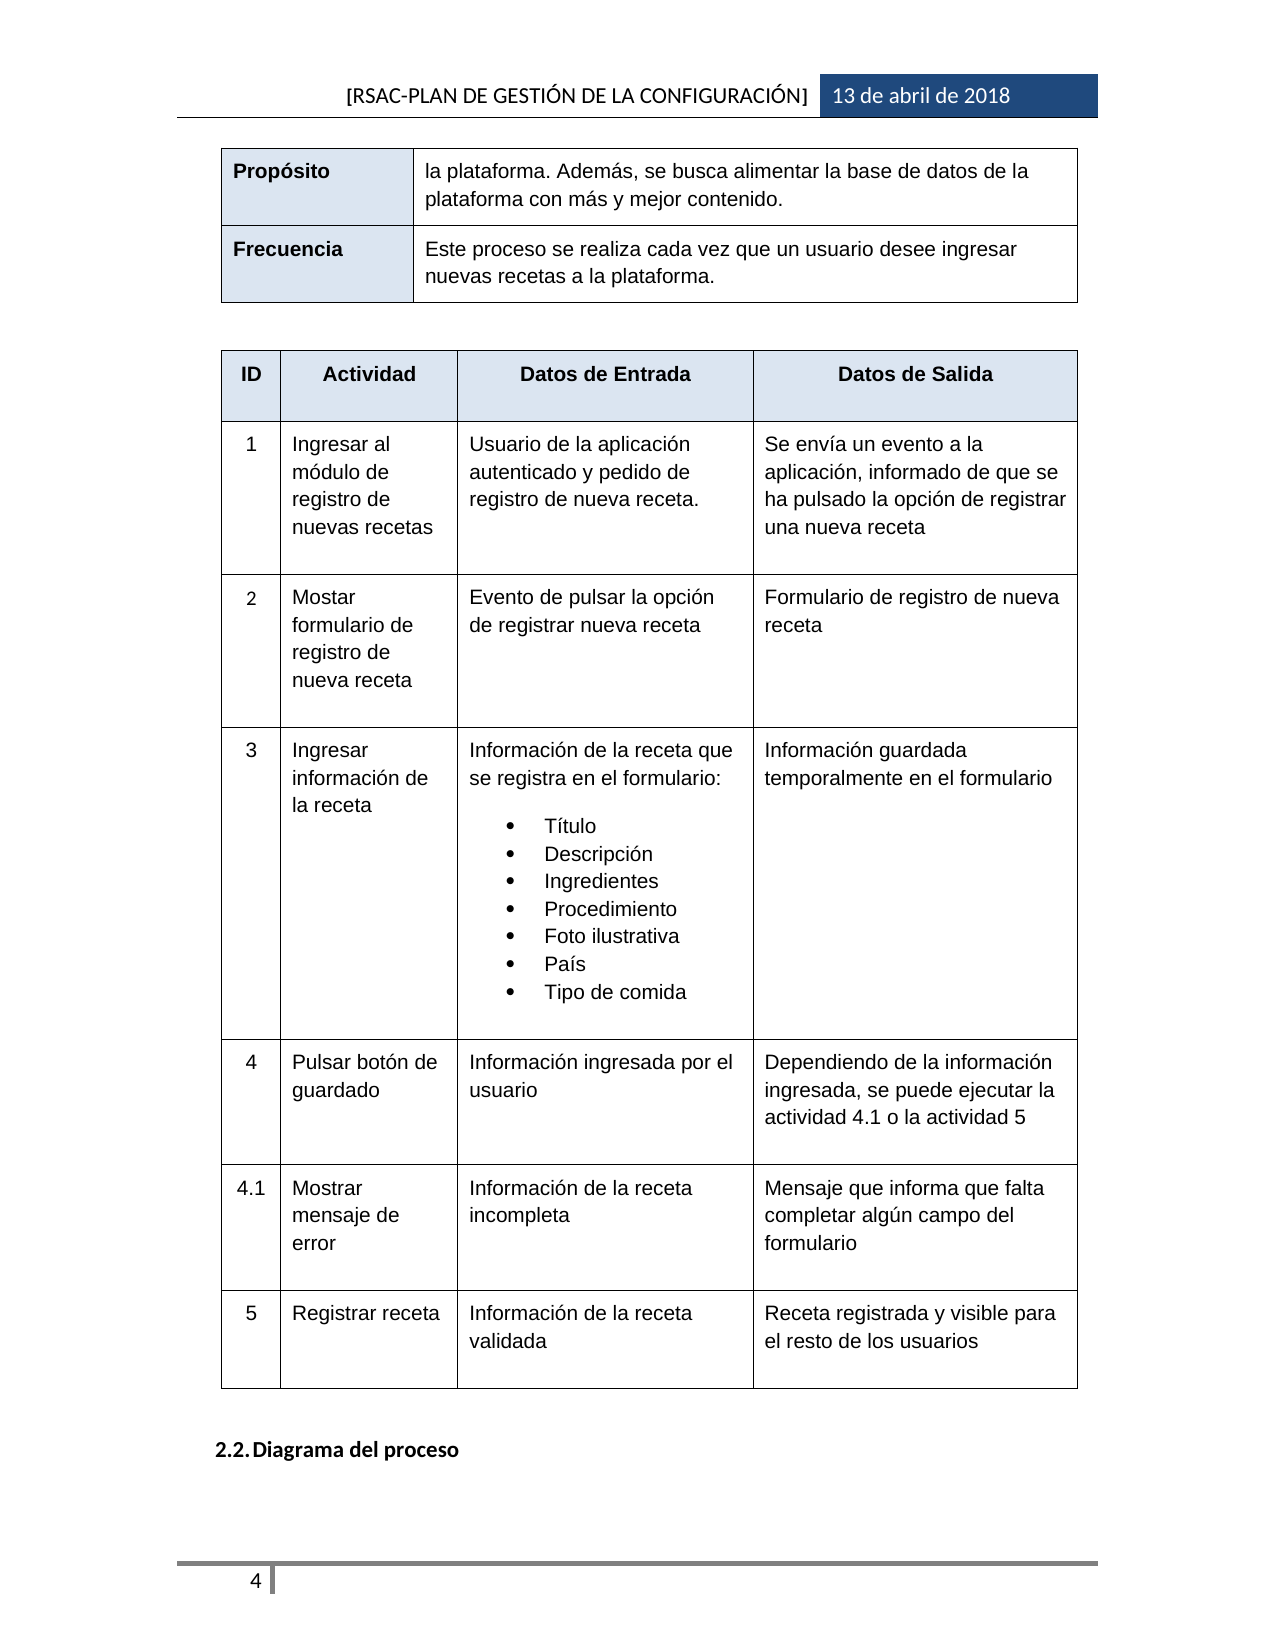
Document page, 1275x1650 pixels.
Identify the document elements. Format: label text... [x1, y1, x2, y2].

table_cell 1 [222, 422, 280, 573]
table_cell Se envía un evento a la aplicación, informado de que se ha pulsado la opción de registrar una nueva receta [754, 422, 1077, 573]
table_cell 4 [222, 1040, 280, 1164]
table_header Datos de Entrada [458, 351, 753, 421]
table_header Actividad [281, 351, 457, 421]
table_cell 2 [222, 575, 280, 727]
table_cell Dependiendo de la información ingresada, se puede ejecutar la actividad 4.1 o la actividad 5 [754, 1040, 1077, 1164]
table_cell Evento de pulsar la opción de registrar nueva receta [458, 575, 753, 727]
table_cell Ingresar al módulo de registro de nuevas recetas [281, 422, 457, 573]
table_cell Formulario de registro de nueva receta [754, 575, 1077, 727]
table_header Datos de Salida [754, 351, 1077, 421]
table_cell Mostar formulario de registro de nueva receta [281, 575, 457, 727]
table_cell Ingresar información de la receta [281, 728, 457, 1039]
table_cell Usuario de la aplicación autenticado y pedido de registro de nueva receta. [458, 422, 753, 573]
list Diagrama del proceso [215, 1436, 1098, 1464]
table_cell Registrar receta [281, 1291, 457, 1388]
table_header ID [222, 351, 280, 421]
table_cell 3 [222, 728, 280, 1039]
table_cell Información guardada temporalmente en el formulario [754, 728, 1077, 1039]
table_cell Frecuencia [222, 226, 413, 302]
table_cell Pulsar botón de guardado [281, 1040, 457, 1164]
table_cell Receta registrada y visible para el resto de los usuarios [754, 1291, 1077, 1388]
table_cell Información ingresada por el usuario [458, 1040, 753, 1164]
table_cell Información de la receta incompleta [458, 1165, 753, 1290]
table_cell Este proceso se realiza cada vez que un usuario desee ingresar nuevas recetas a la plataforma. [414, 226, 1077, 302]
table_cell Información de la receta que se registra en el formulario: Título Descripción Ingredientes Procedimiento Foto ilustrativa País Tipo de comida [458, 728, 753, 1039]
table_cell Mostrar mensaje de error [281, 1165, 457, 1290]
table_cell 4.1 [222, 1165, 280, 1290]
table_cell 5 [222, 1291, 280, 1388]
table_cell Mensaje que informa que falta completar algún campo del formulario [754, 1165, 1077, 1290]
table_cell Información de la receta validada [458, 1291, 753, 1388]
table_cell Objetivo / Propósito [222, 149, 413, 225]
